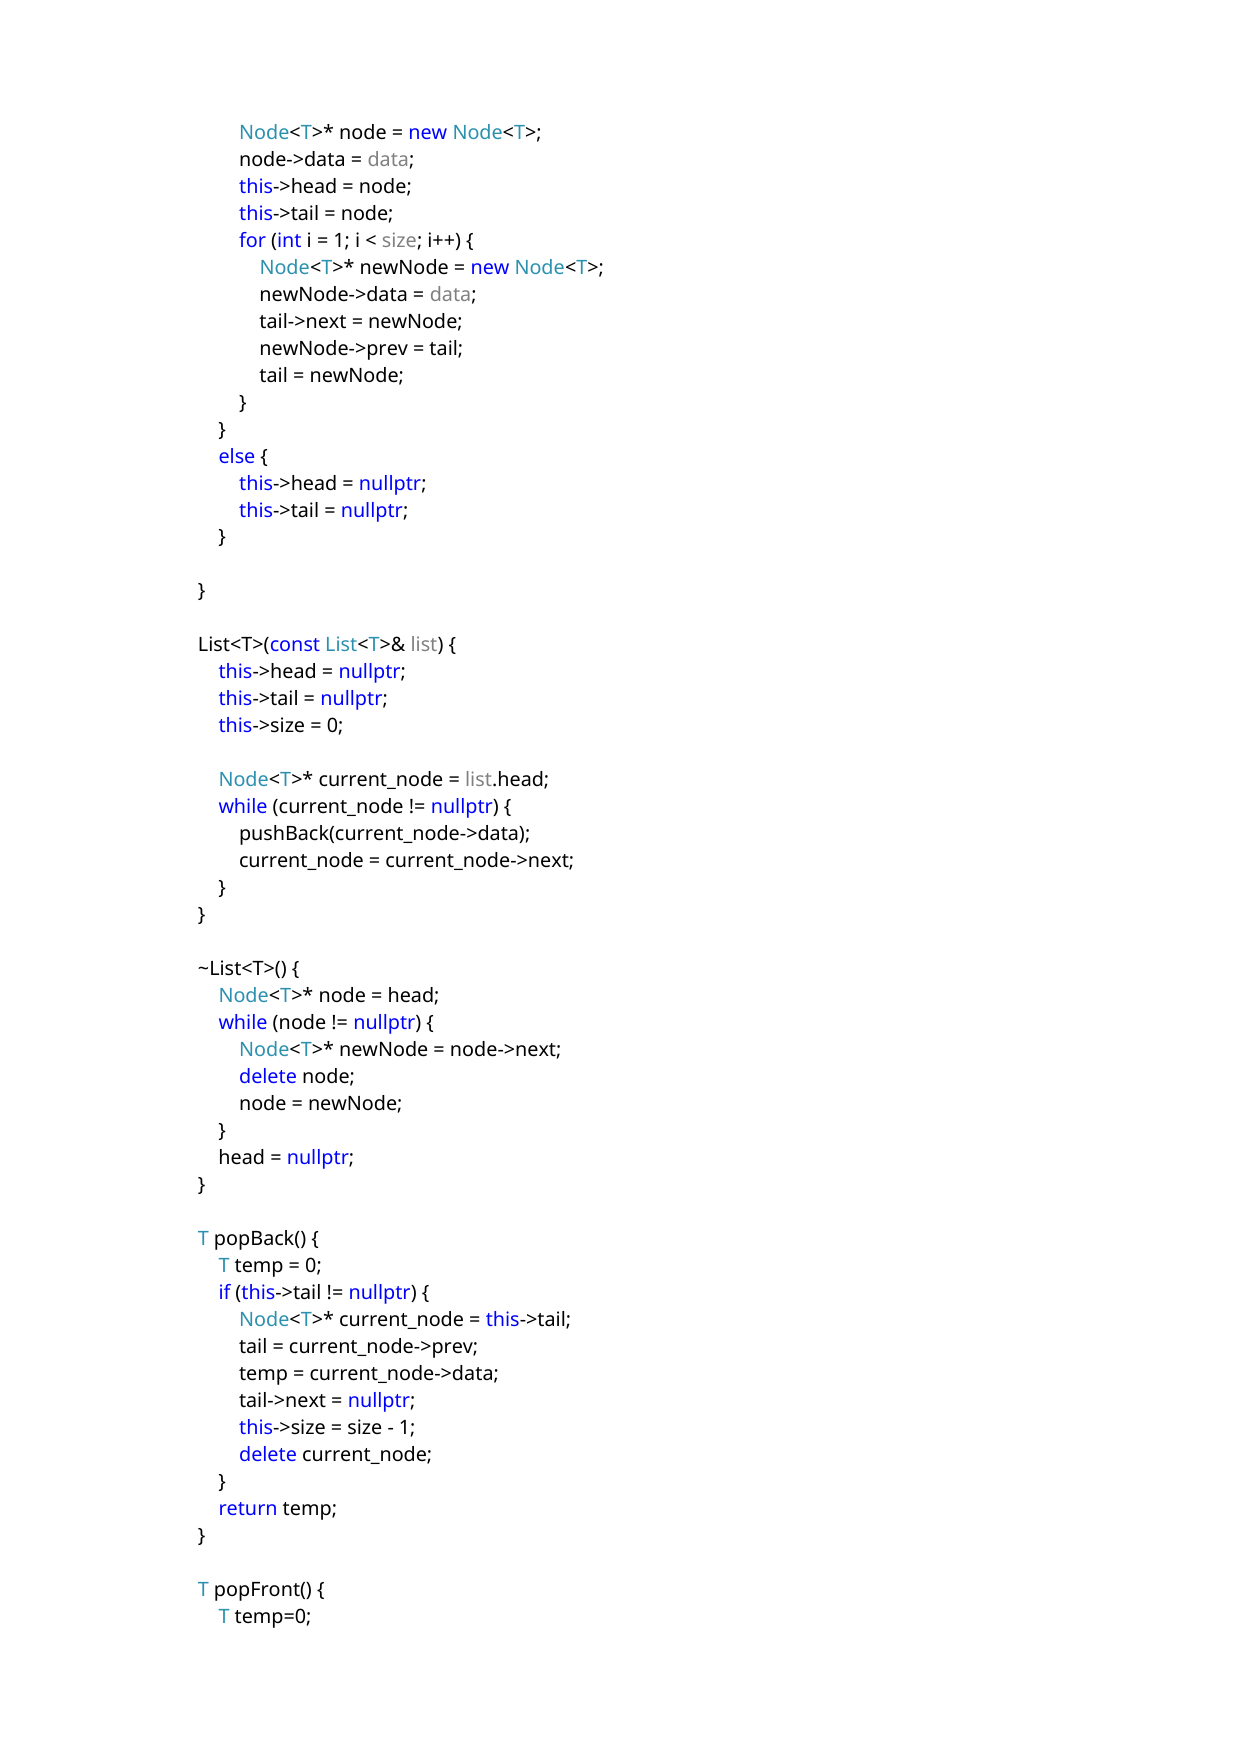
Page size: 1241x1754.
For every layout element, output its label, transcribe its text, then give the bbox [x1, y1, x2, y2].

text } [177, 901, 1152, 927]
text head = nullptr; [177, 1143, 1152, 1170]
text ~List<T>() { [177, 954, 1152, 981]
text pushBack(current_node->data); [177, 819, 1152, 847]
text } [177, 523, 1152, 550]
text node = newNode; [177, 1089, 1152, 1116]
text while (current_node != nullptr) { [177, 793, 1152, 819]
text for (int i = 1; i < size; i++) { [177, 226, 1152, 253]
text } [177, 873, 1152, 901]
text while (node != nullptr) { [177, 1008, 1152, 1035]
text this->size = size - 1; [177, 1413, 1152, 1440]
text node->data = data; [177, 145, 1152, 172]
text delete current_node; [177, 1440, 1152, 1467]
text } [177, 1521, 1152, 1548]
text newNode->data = data; [177, 280, 1152, 307]
text this->head = nullptr; [177, 469, 1152, 496]
text } [177, 1170, 1152, 1197]
text this->tail = node; [177, 199, 1152, 226]
text List<T>(const List<T>& list) { [177, 631, 1152, 658]
text current_node = current_node->next; [177, 847, 1152, 873]
text Node<T>* newNode = node->next; [177, 1035, 1152, 1062]
text tail = current_node->prev; [177, 1332, 1152, 1359]
text if (this->tail != nullptr) { [177, 1278, 1152, 1305]
text tail = newNode; [177, 361, 1152, 388]
text } [177, 577, 1152, 604]
text temp = current_node->data; [177, 1359, 1152, 1386]
text this->size = 0; [177, 712, 1152, 739]
text T temp = 0; [177, 1251, 1152, 1278]
text } [177, 1116, 1152, 1143]
text tail->next = newNode; [177, 307, 1152, 334]
text } [177, 415, 1152, 442]
text tail->next = nullptr; [177, 1386, 1152, 1413]
text this->head = node; [177, 172, 1152, 199]
text } [177, 388, 1152, 415]
text T popBack() { [177, 1224, 1152, 1251]
text else { [177, 442, 1152, 469]
text newNode->prev = tail; [177, 334, 1152, 361]
text } [177, 1467, 1152, 1494]
text return temp; [177, 1494, 1152, 1521]
text delete node; [177, 1062, 1152, 1089]
text this->head = nullptr; [177, 658, 1152, 685]
text this->tail = nullptr; [177, 496, 1152, 523]
text this->tail = nullptr; [177, 685, 1152, 712]
text Node<T>* current_node = this->tail; [177, 1305, 1152, 1332]
text T popFront() { [177, 1575, 1152, 1602]
text T temp=0; [177, 1602, 1152, 1629]
text Node<T>* newNode = new Node<T>; [177, 253, 1152, 280]
text Node<T>* current_node = list.head; [177, 766, 1152, 793]
text Node<T>* node = new Node<T>; [177, 118, 1152, 145]
text Node<T>* node = head; [177, 981, 1152, 1008]
